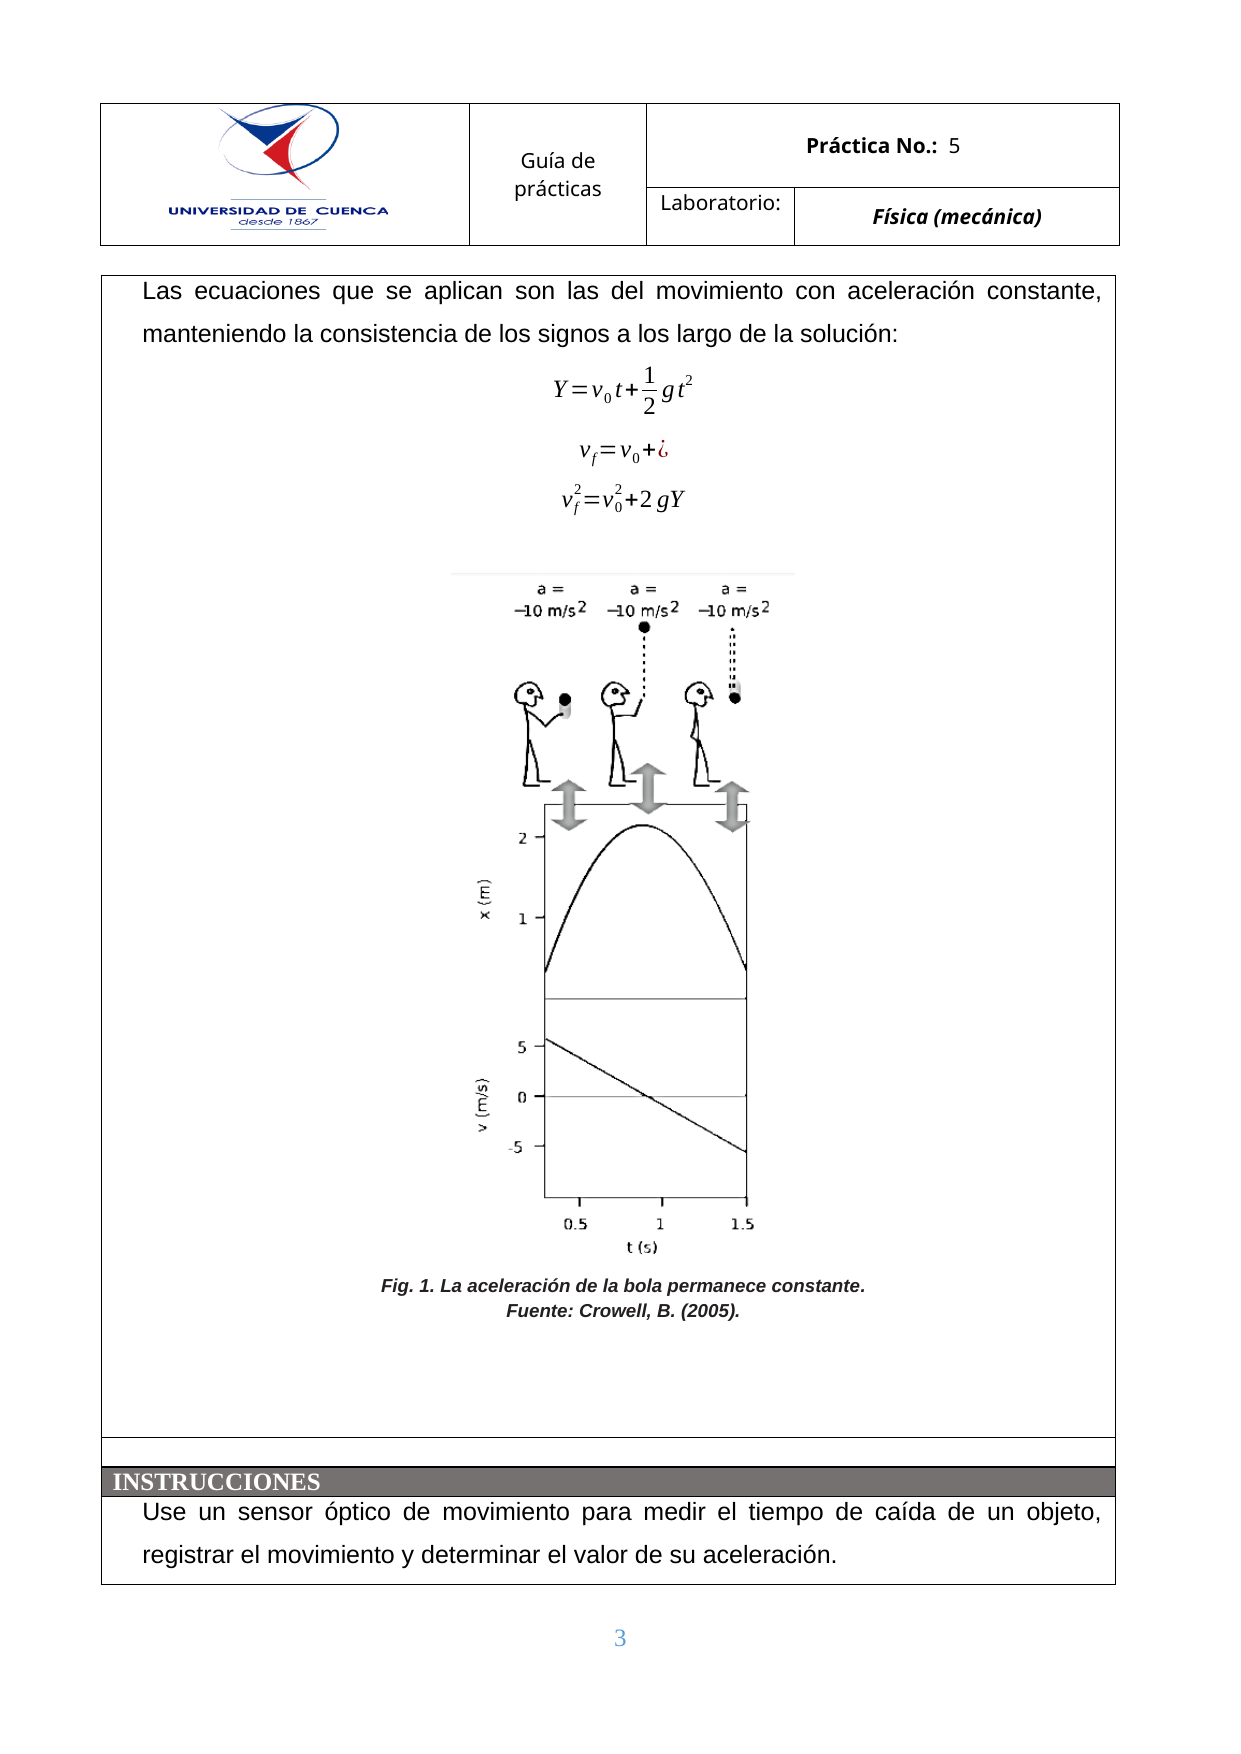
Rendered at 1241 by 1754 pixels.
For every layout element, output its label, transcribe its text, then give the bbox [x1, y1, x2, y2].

table_cell INSTRUCCIONES [102, 1468, 1115, 1496]
picture [451, 573, 795, 1261]
picture [169, 104, 388, 230]
table_cell [102, 1438, 1115, 1466]
